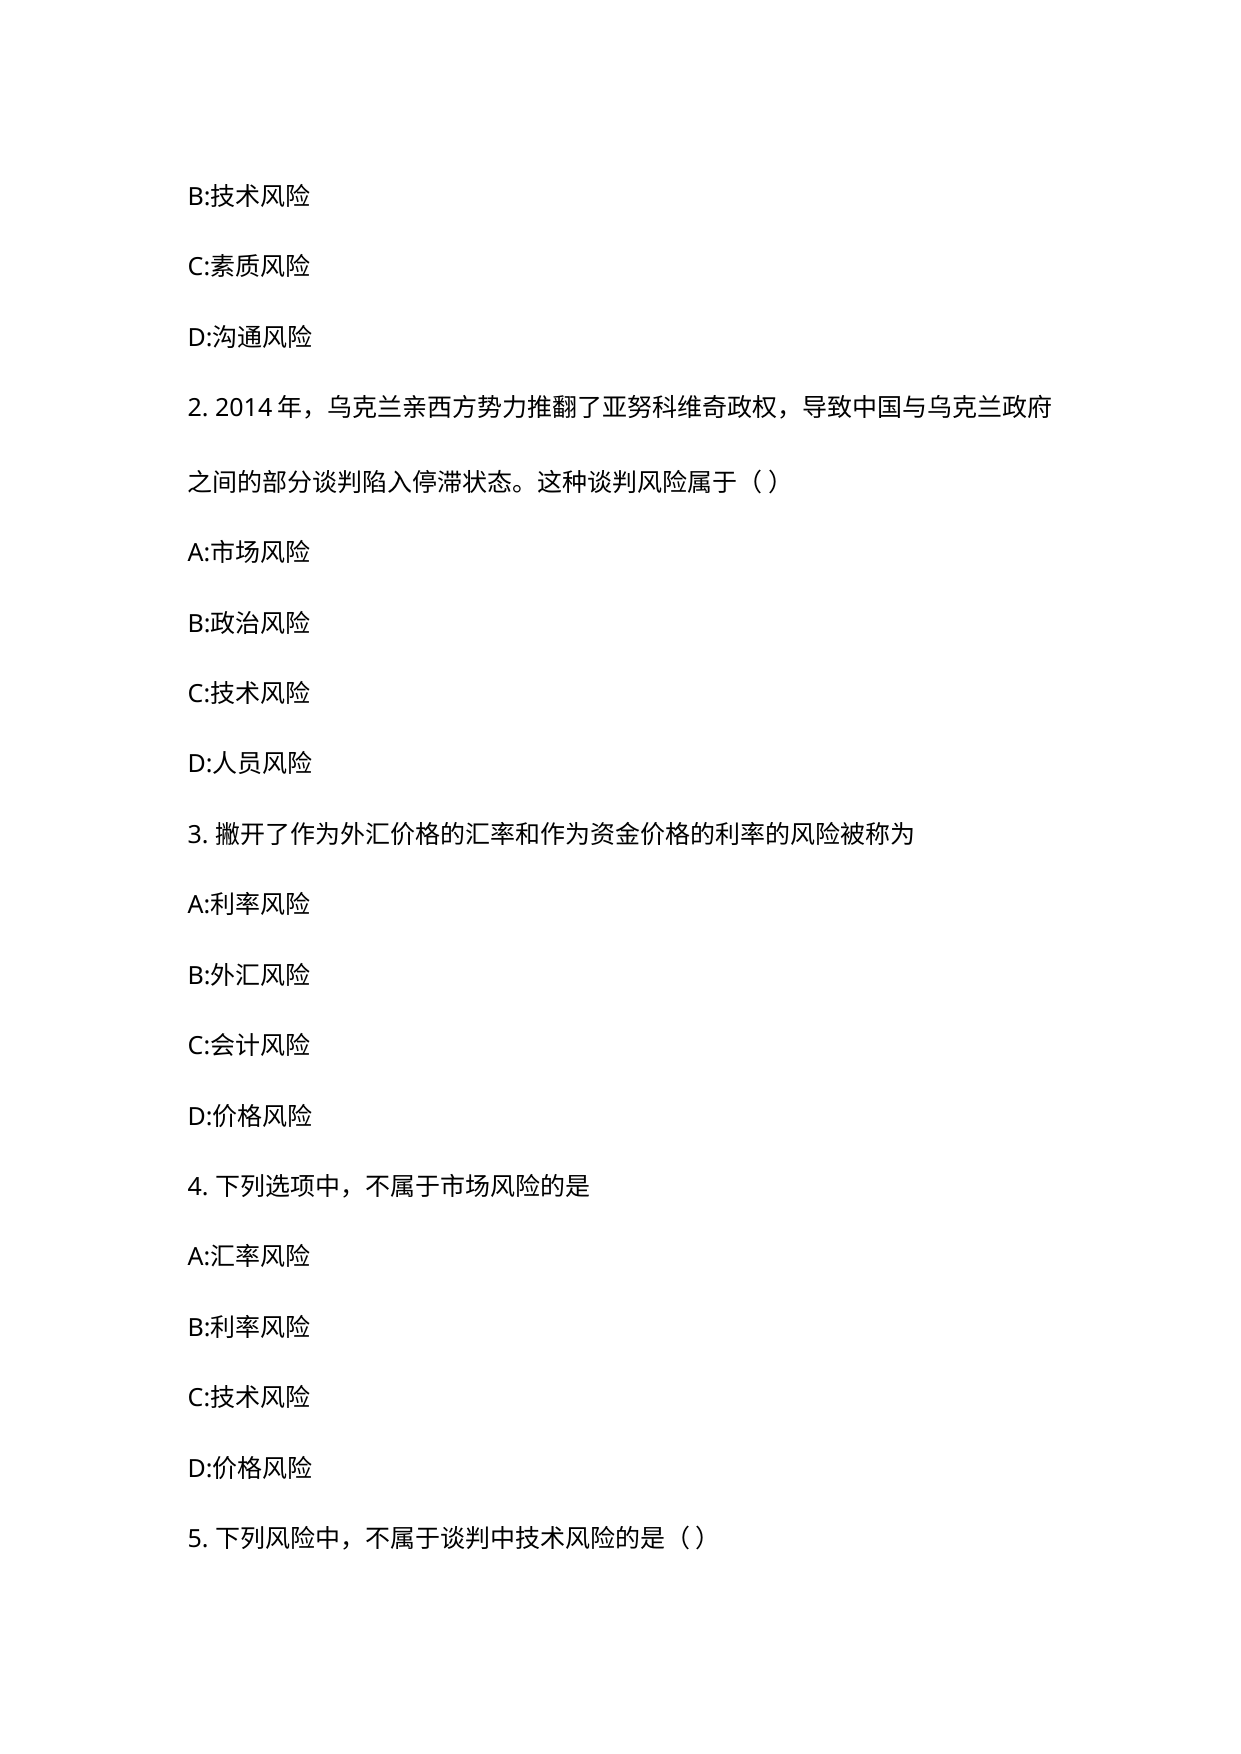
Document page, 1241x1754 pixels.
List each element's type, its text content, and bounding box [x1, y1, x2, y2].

text 4. 下列选项中，不属于市场风险的是 [187, 1152, 1053, 1217]
text C:技术风险 [187, 659, 1053, 724]
text B:利率风险 [187, 1293, 1053, 1358]
text A:市场风险 [187, 518, 1053, 583]
text A:利率风险 [187, 870, 1053, 935]
text D:沟通风险 [187, 303, 1053, 368]
text A:汇率风险 [187, 1222, 1053, 1287]
text C:素质风险 [187, 232, 1053, 297]
text D:价格风险 [187, 1434, 1053, 1499]
text 3. 撇开了作为外汇价格的汇率和作为资金价格的利率的风险被称为 [187, 800, 1053, 865]
text C:会计风险 [187, 1011, 1053, 1076]
text 5. 下列风险中，不属于谈判中技术风险的是（ ） [187, 1504, 1053, 1569]
text C:技术风险 [187, 1363, 1053, 1428]
text B:技术风险 [187, 162, 1053, 227]
text 2. 2014年，乌克兰亲西方势力推翻了亚努科维奇政权，导致中国与乌克兰政府之间的部分谈判陷入停滞状态。这种谈判风险属于（ ） [187, 373, 1053, 513]
text B:政治风险 [187, 589, 1053, 654]
text D:价格风险 [187, 1082, 1053, 1147]
text D:人员风险 [187, 729, 1053, 794]
text B:外汇风险 [187, 941, 1053, 1006]
